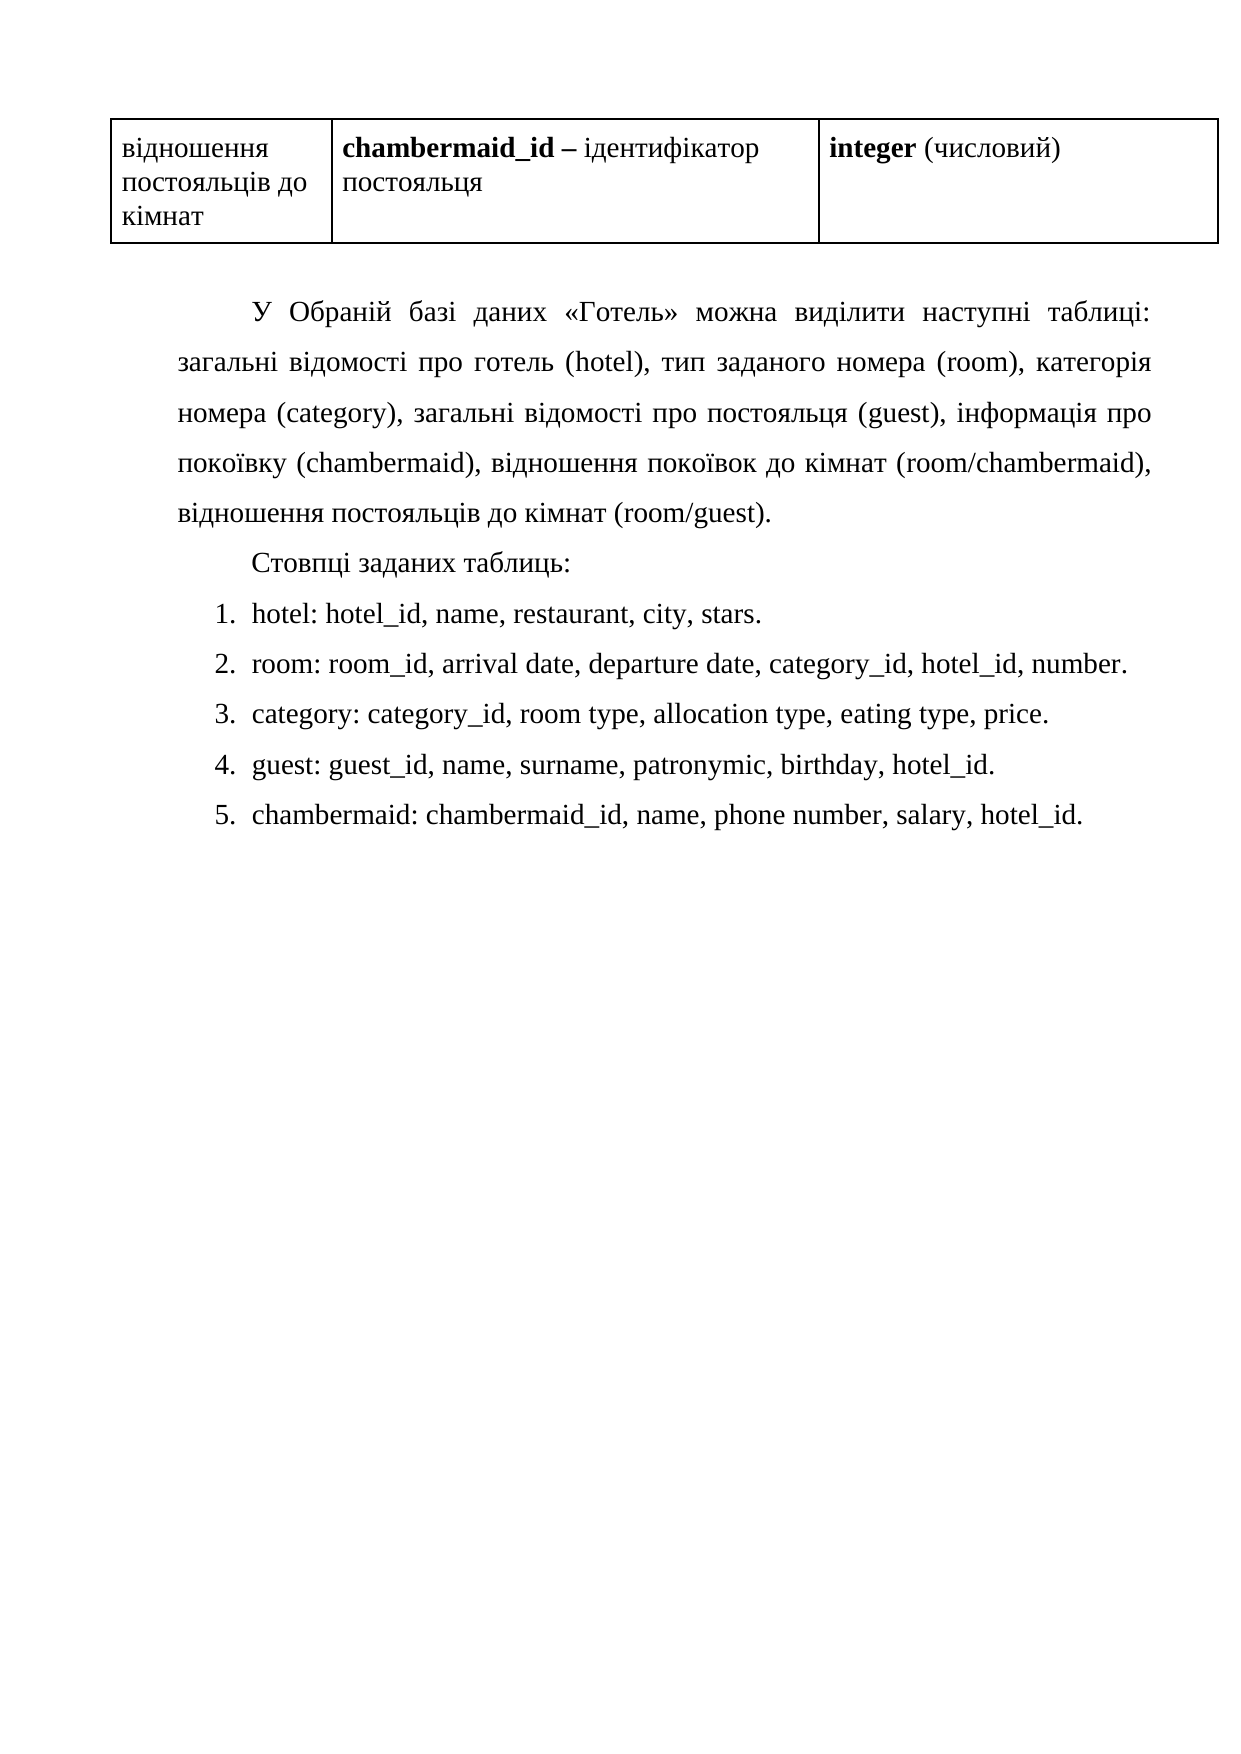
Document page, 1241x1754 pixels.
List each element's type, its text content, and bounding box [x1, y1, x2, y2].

list category: category_id, room type, allocation type, eating type, price. [214, 697, 1152, 730]
text Стовпці заданих таблиць: [177, 546, 1152, 579]
list hotel: hotel_id, name, restaurant, city, stars. [214, 596, 1152, 629]
list guest: guest_id, name, surname, patronymic, birthday, hotel_id. [214, 747, 1152, 780]
list room: room_id, arrival date, departure date, category_id, hotel_id, number. [214, 646, 1152, 680]
text У Обраній базі даних «Готель» можна виділити наступні таблиці: загальні відомості про готель (hotel), тип заданого номера (room), категорія номера (category), загальні відомості про постояльця (guest), інформація про покоївку (chambermaid), відношення покоївок до кімнат (room/chambermaid), відношення постояльців до кімнат (room/guest). [177, 294, 1152, 529]
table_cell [112, 120, 331, 242]
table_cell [333, 120, 818, 242]
list chambermaid: chambermaid_id, name, phone number, salary, hotel_id. [214, 797, 1152, 831]
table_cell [820, 120, 1217, 242]
